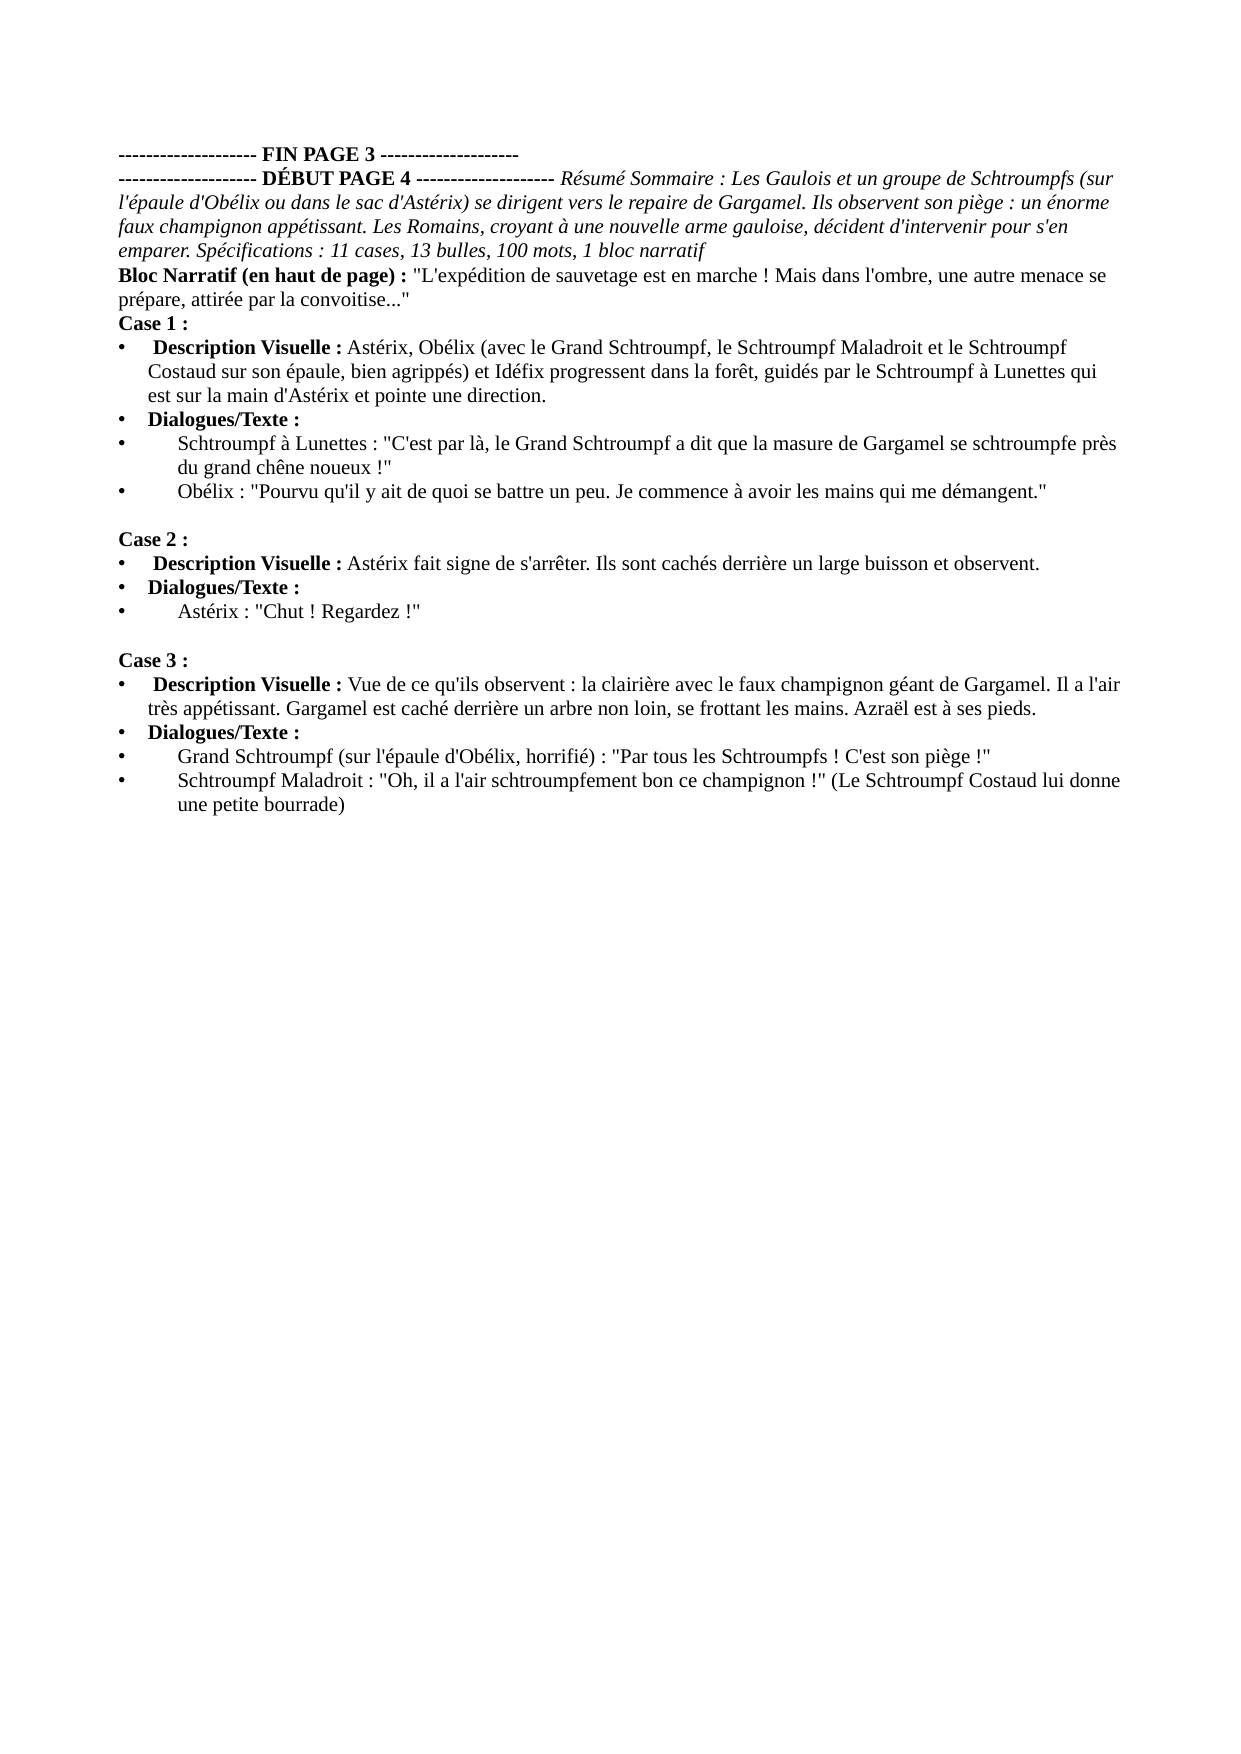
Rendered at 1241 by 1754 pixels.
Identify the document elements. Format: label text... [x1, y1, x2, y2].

list Schtroumpf Maladroit : "Oh, il a l'air schtroumpfement bon ce champignon !" (Le Schtroumpf Costaud lui donne une petite bourrade) [118, 768, 1122, 816]
text Case 3 : [118, 647, 1122, 672]
list Astérix : "Chut ! Regardez !" [118, 599, 1122, 623]
list Description Visuelle : Astérix, Obélix (avec le Grand Schtroumpf, le Schtroumpf Maladroit et le Schtroumpf Costaud sur son épaule, bien agrippés) et Idéfix progressent dans la forêt, guidés par le Schtroumpf à Lunettes qui est sur la main d'Astérix et pointe une direction. [118, 335, 1122, 407]
text -------------------- DÉBUT PAGE 4 -------------------- Résumé Sommaire : Les Gaulois et un groupe de Schtroumpfs (sur l'épaule d'Obélix ou dans le sac d'Astérix) se dirigent vers le repaire de Gargamel. Ils observent son piège : un énorme faux champignon appétissant. Les Romains, croyant à une nouvelle arme gauloise, décident d'intervenir pour s'en emparer. Spécifications : 11 cases, 13 bulles, 100 mots, 1 bloc narratif [118, 166, 1122, 262]
text -------------------- FIN PAGE 3 -------------------- [118, 142, 1122, 166]
text Bloc Narratif (en haut de page) : "L'expédition de sauvetage est en marche ! Mais dans l'ombre, une autre menace se prépare, attirée par la convoitise..." [118, 262, 1122, 311]
list Description Visuelle : Vue de ce qu'ils observent : la clairière avec le faux champignon géant de Gargamel. Il a l'air très appétissant. Gargamel est caché derrière un arbre non loin, se frottant les mains. Azraël est à ses pieds. [118, 672, 1122, 720]
list Dialogues/Texte : [118, 575, 1122, 599]
list Grand Schtroumpf (sur l'épaule d'Obélix, horrifié) : "Par tous les Schtroumpfs ! C'est son piège !" [118, 744, 1122, 768]
list Obélix : "Pourvu qu'il y ait de quoi se battre un peu. Je commence à avoir les mains qui me démangent." [118, 479, 1122, 503]
list Dialogues/Texte : [118, 407, 1122, 431]
text Case 1 : [118, 311, 1122, 335]
list Dialogues/Texte : [118, 720, 1122, 744]
list Schtroumpf à Lunettes : "C'est par là, le Grand Schtroumpf a dit que la masure de Gargamel se schtroumpfe près du grand chêne noueux !" [118, 431, 1122, 479]
list Description Visuelle : Astérix fait signe de s'arrêter. Ils sont cachés derrière un large buisson et observent. [118, 551, 1122, 575]
text Case 2 : [118, 527, 1122, 551]
